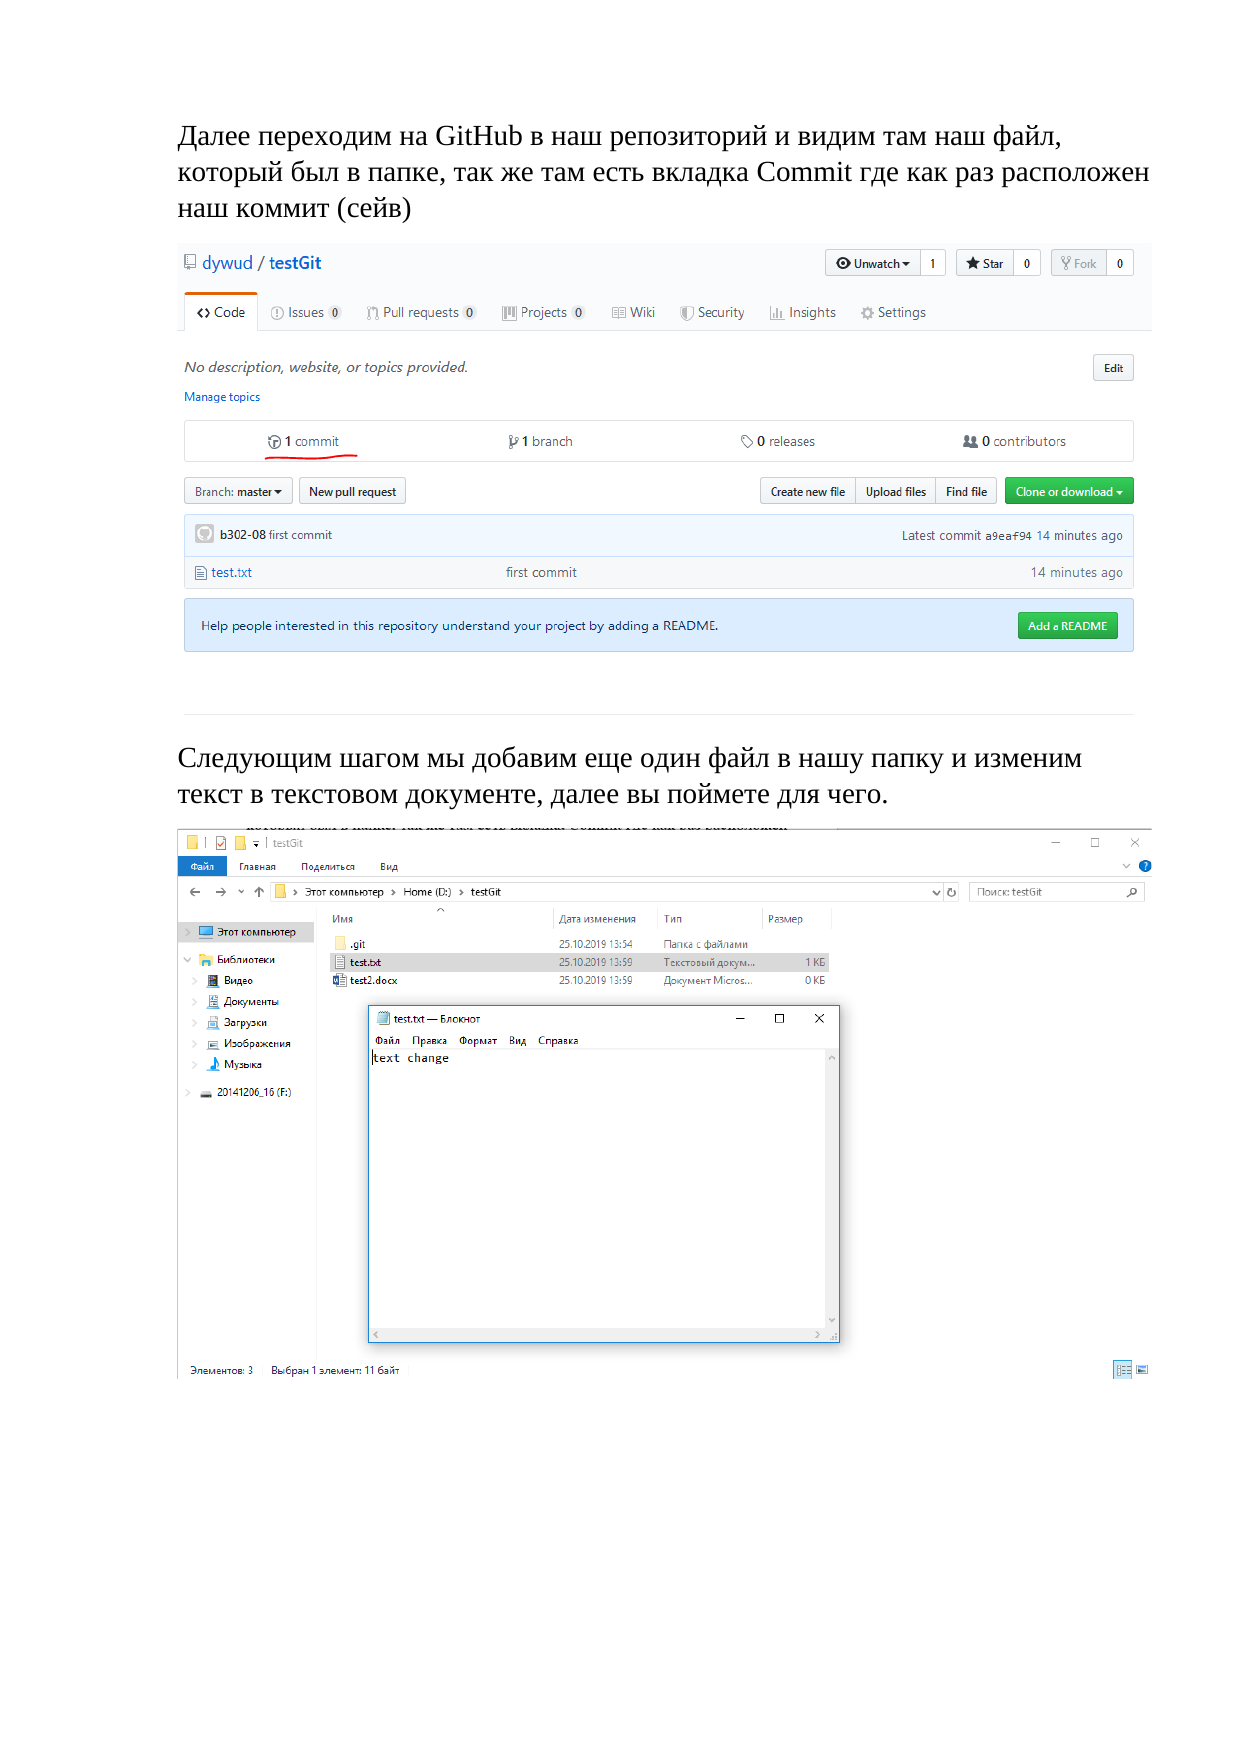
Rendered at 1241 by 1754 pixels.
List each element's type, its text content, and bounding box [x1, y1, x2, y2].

picture [177, 243, 1152, 721]
text Далее переходим на GitHub в наш репозиторий и видим там наш файл, который был в папке, так же там есть вкладка Commit где как раз расположен наш коммит (сейв) [177, 118, 1152, 224]
text Следующим шагом мы добавим еще один файл в нашу папку и изменим текст в текстовом документе, далее вы поймете для чего. [177, 740, 1152, 809]
picture [177, 828, 1152, 1379]
